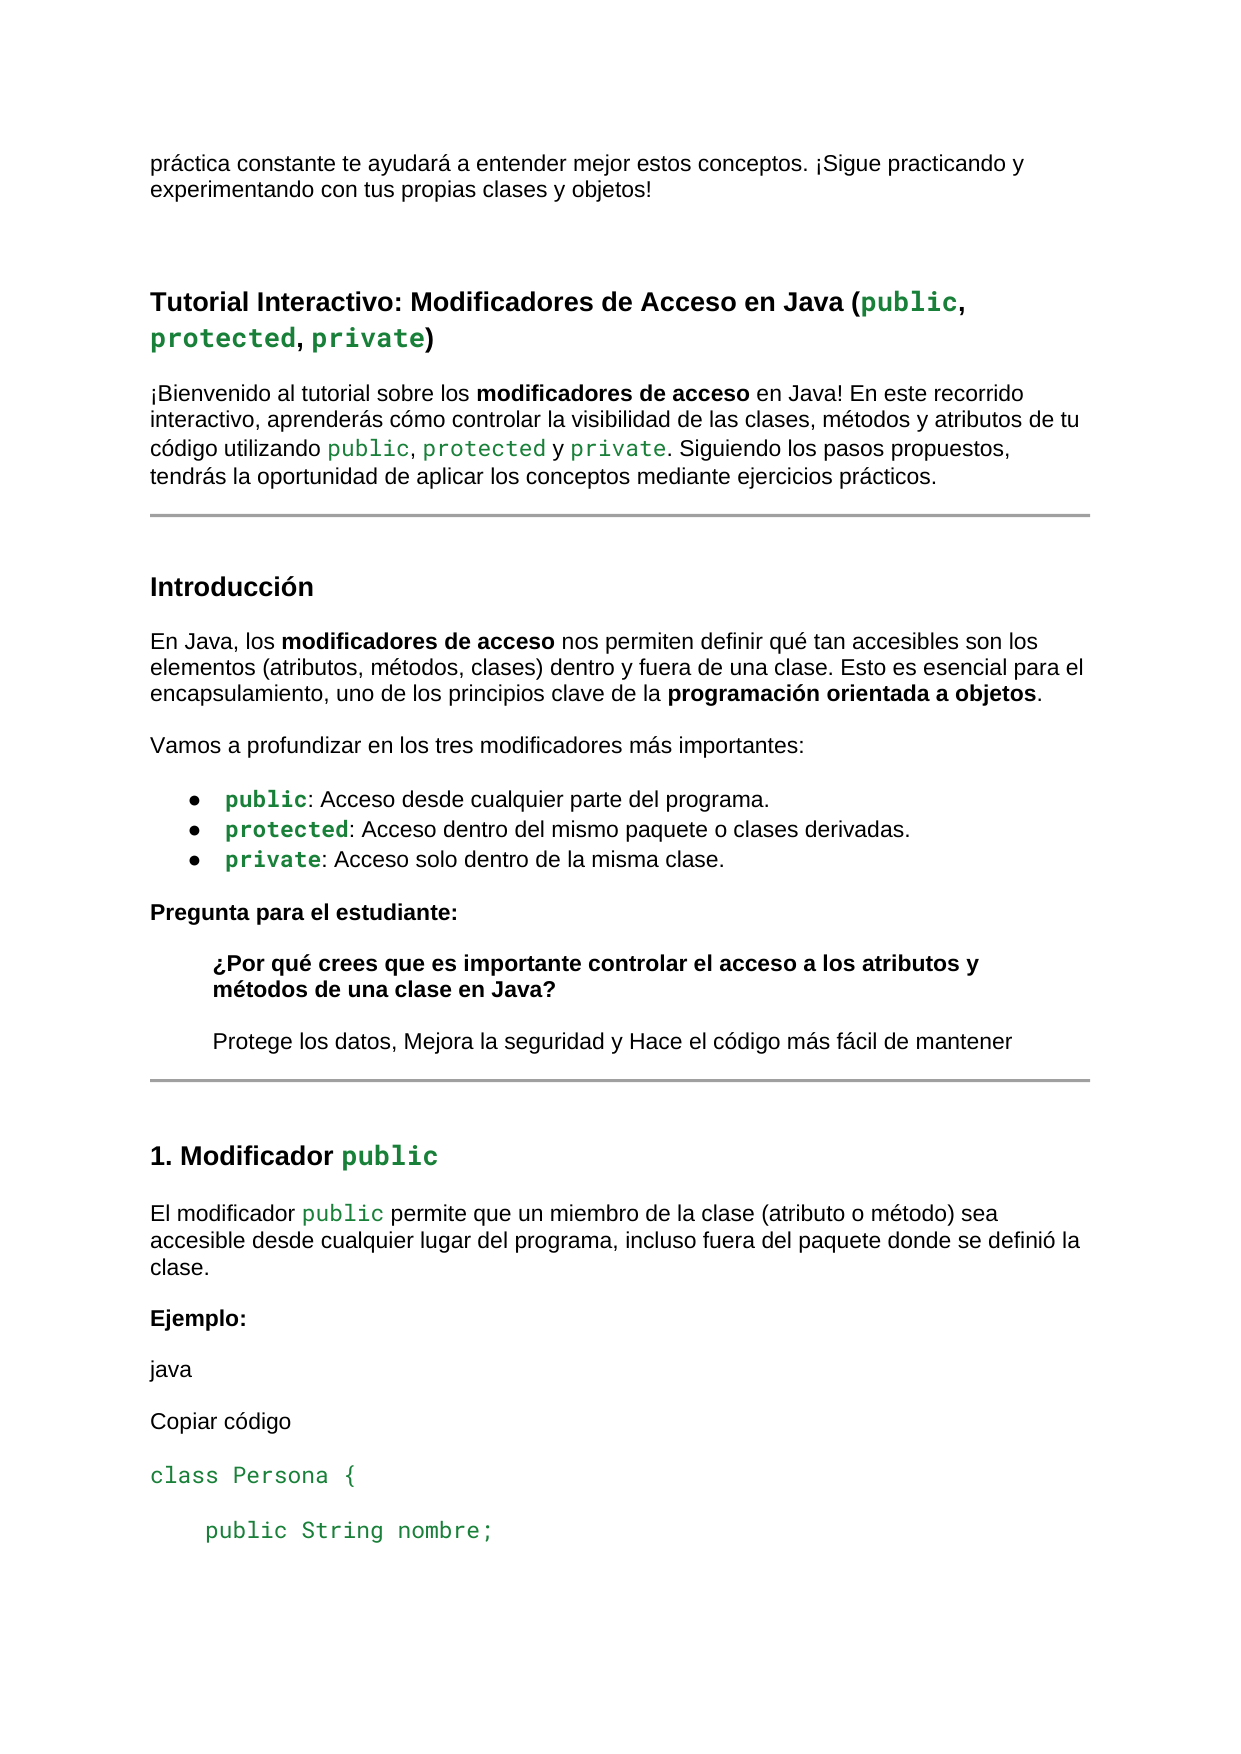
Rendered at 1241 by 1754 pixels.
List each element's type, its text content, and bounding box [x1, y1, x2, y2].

text Protege los datos, Mejora la seguridad y Hace el código más fácil de mantener [212, 1028, 1028, 1054]
subtitle Tutorial Interactivo: Modificadores de Acceso en Java (public, protected, private) [150, 283, 1090, 355]
text Vamos a profundizar en los tres modificadores más importantes: [150, 732, 1090, 758]
list public: Acceso desde cualquier parte del programa. [187, 783, 1090, 813]
text ¡Bienvenido al tutorial sobre los modificadores de acceso en Java! En este recorrido interactivo, aprenderás cómo controlar la visibilidad de las clases, métodos y atributos de tu código utilizando public, protected y private. Siguiendo los pasos propuestos, tendrás la oportunidad de aplicar los conceptos mediante ejercicios prácticos. [150, 380, 1090, 489]
text ¿Por qué crees que es importante controlar el acceso a los atributos y métodos de una clase en Java? [212, 950, 1028, 1003]
text public String nombre; [150, 1514, 1090, 1544]
text class Persona { [150, 1459, 1090, 1489]
subtitle 1. Modificador public [150, 1136, 1090, 1172]
text En Java, los modificadores de acceso nos permiten definir qué tan accesibles son los elementos (atributos, métodos, clases) dentro y fuera de una clase. Esto es esencial para el encapsulamiento, uno de los principios clave de la programación orientada a objetos. [150, 628, 1090, 707]
text java [150, 1356, 1090, 1383]
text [150, 150, 1090, 203]
subtitle Introducción [150, 571, 1090, 603]
text El modificador public permite que un miembro de la clase (atributo o método) sea accesible desde cualquier lugar del programa, incluso fuera del paquete donde se definió la clase. [150, 1197, 1090, 1280]
list protected: Acceso dentro del mismo paquete o clases derivadas. [187, 813, 1090, 843]
subtitle Pregunta para el estudiante: [150, 899, 1090, 925]
list private: Acceso solo dentro de la misma clase. [187, 843, 1090, 874]
text Copiar código [150, 1408, 1090, 1434]
subtitle Ejemplo: [150, 1305, 1090, 1331]
